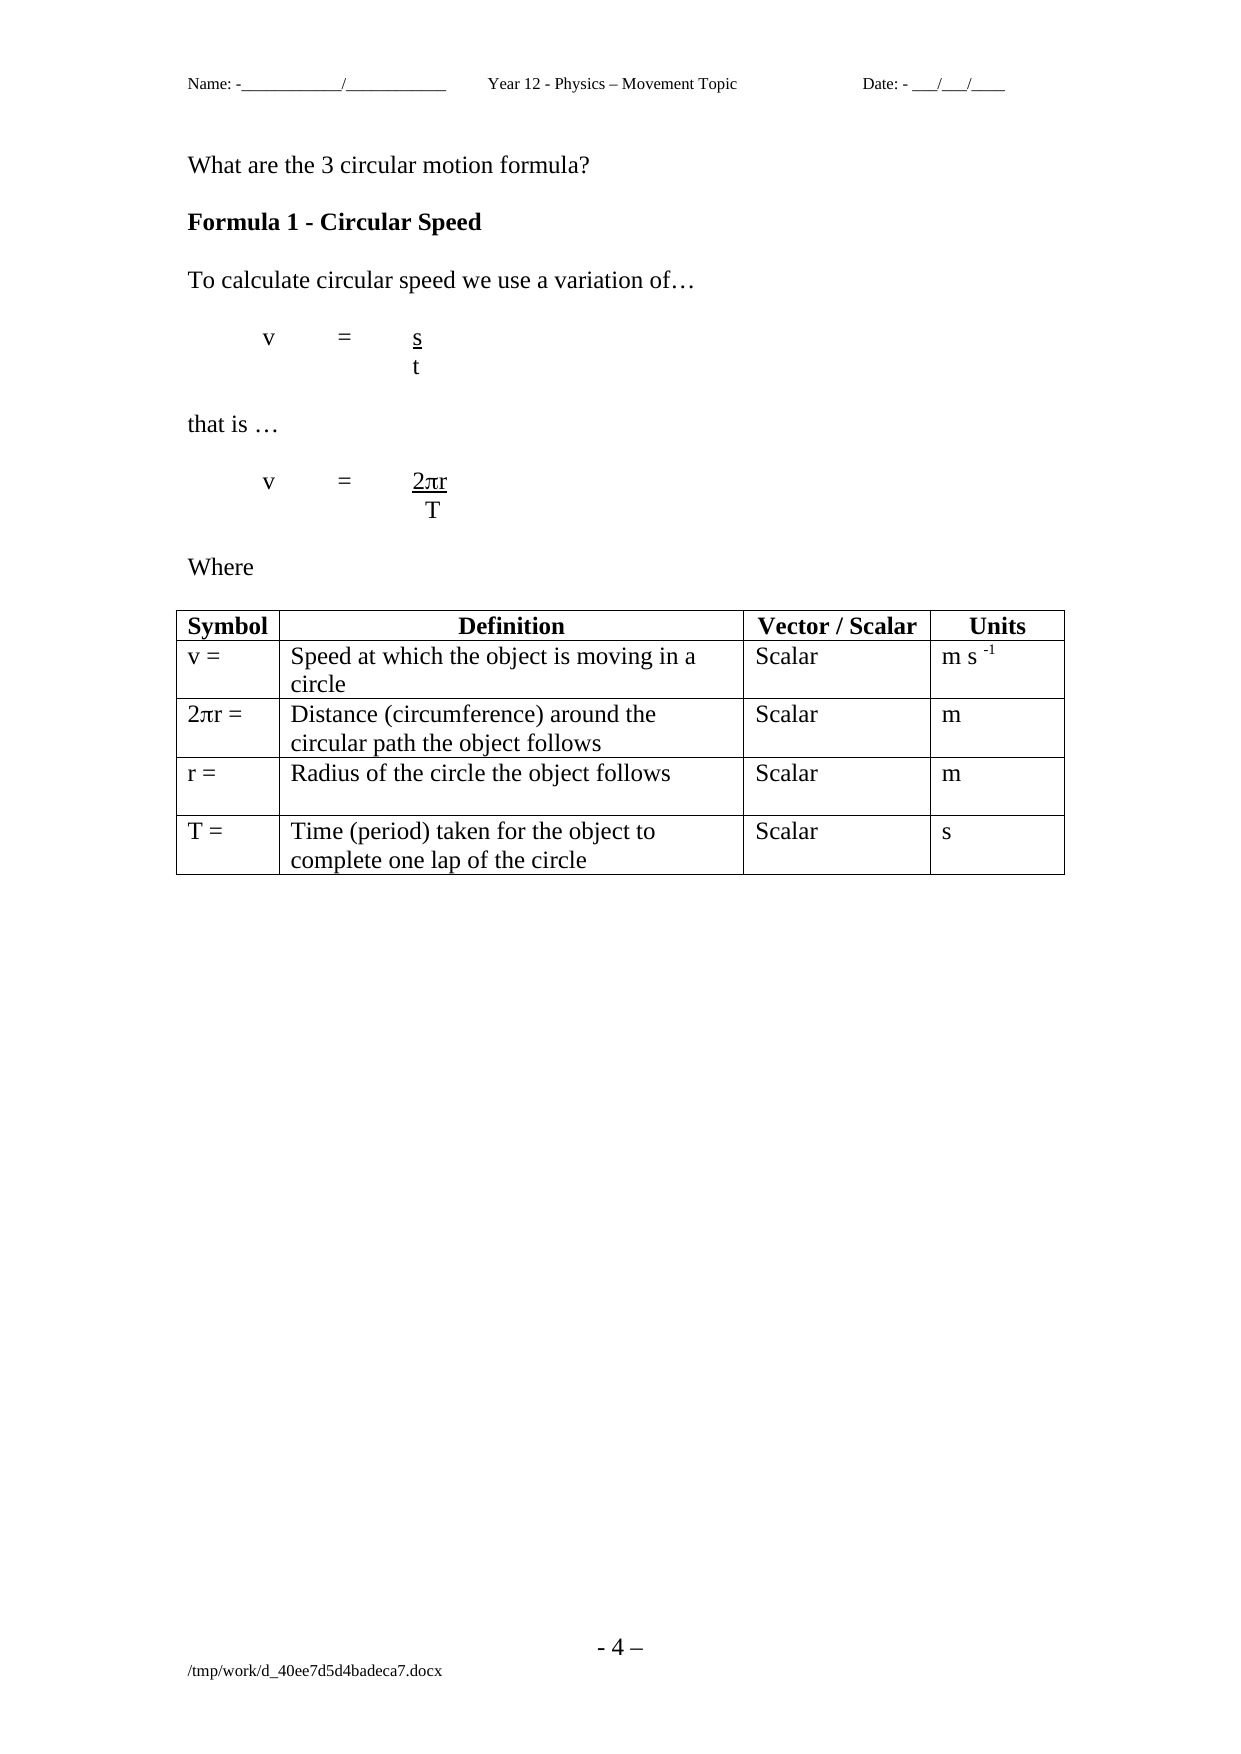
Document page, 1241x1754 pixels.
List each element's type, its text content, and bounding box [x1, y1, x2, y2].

table_cell Scalar [744, 699, 930, 757]
text v = s [187, 322, 1053, 351]
table_cell Scalar [744, 641, 930, 698]
text that is … [187, 409, 1053, 437]
table_cell Time (period) taken for the object to complete one lap of the circle [280, 816, 743, 874]
text T [187, 495, 1053, 524]
table_header Symbol [177, 611, 279, 640]
text To calculate circular speed we use a variation of… [187, 265, 1053, 294]
table_cell v = [177, 641, 279, 698]
table_cell T = [177, 816, 279, 874]
table_cell Distance (circumference) around the circular path the object follows [280, 699, 743, 757]
table_cell r = [177, 758, 279, 815]
text v = 2r [187, 466, 1053, 495]
table_header Definition [280, 611, 743, 640]
table_cell Radius of the circle the object follows [280, 758, 743, 815]
title What are the 3 circular motion formula? [187, 150, 1053, 179]
table_cell 2r = [177, 699, 279, 757]
table_cell s [931, 816, 1064, 874]
table_cell Scalar [744, 816, 930, 874]
text t [187, 351, 1053, 380]
table_cell Speed at which the object is moving in a circle [280, 641, 743, 698]
table_header Units [931, 611, 1064, 640]
table_cell m [931, 699, 1064, 757]
text Formula 1 - Circular Speed [187, 207, 1053, 236]
text Where [187, 552, 1053, 581]
table_cell Scalar [744, 758, 930, 815]
table_cell m s -1 [931, 641, 1064, 698]
table_cell m [931, 758, 1064, 815]
table_header Vector / Scalar [744, 611, 930, 640]
